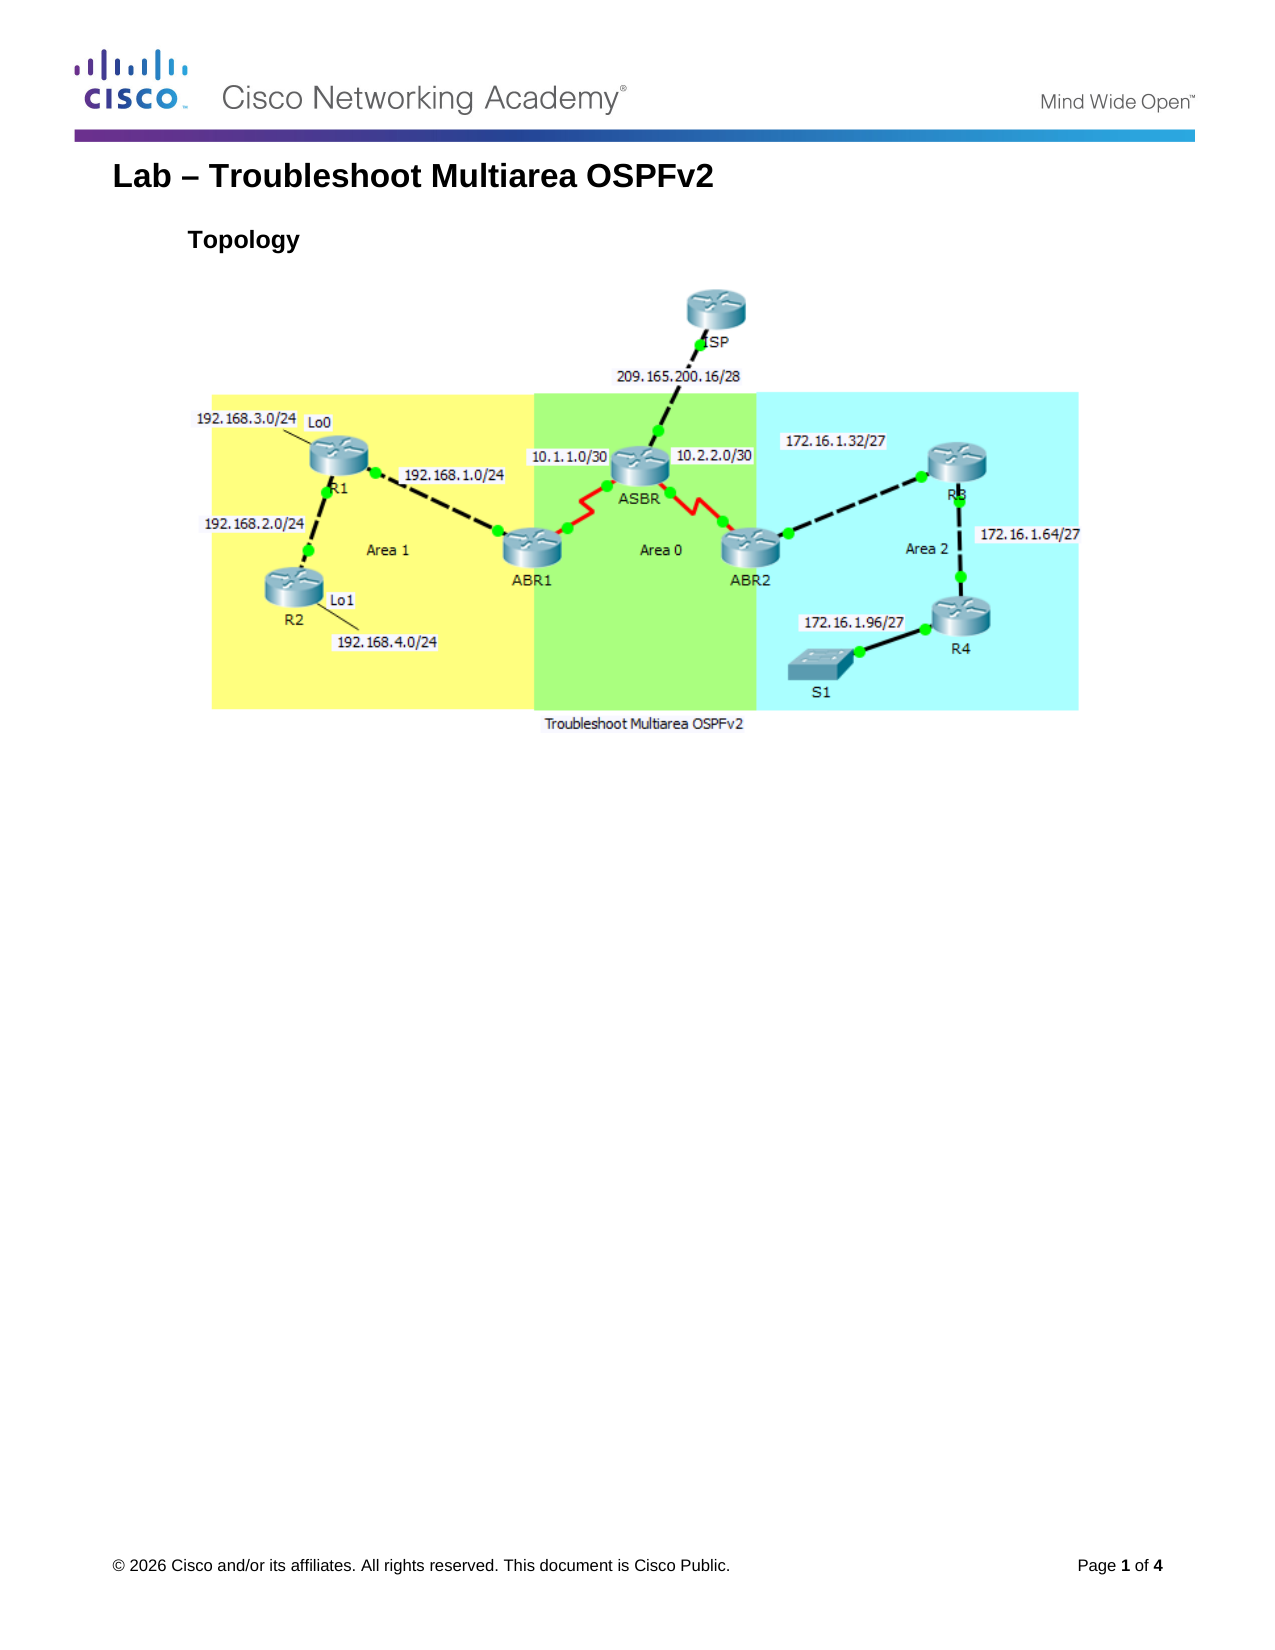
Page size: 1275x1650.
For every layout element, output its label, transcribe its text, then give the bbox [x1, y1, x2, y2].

picture [187, 279, 1088, 733]
text Topology [112, 225, 1162, 254]
title Lab – Troubleshoot Multiarea OSPFv2 [112, 156, 1162, 195]
picture [0, 30, 1273, 142]
